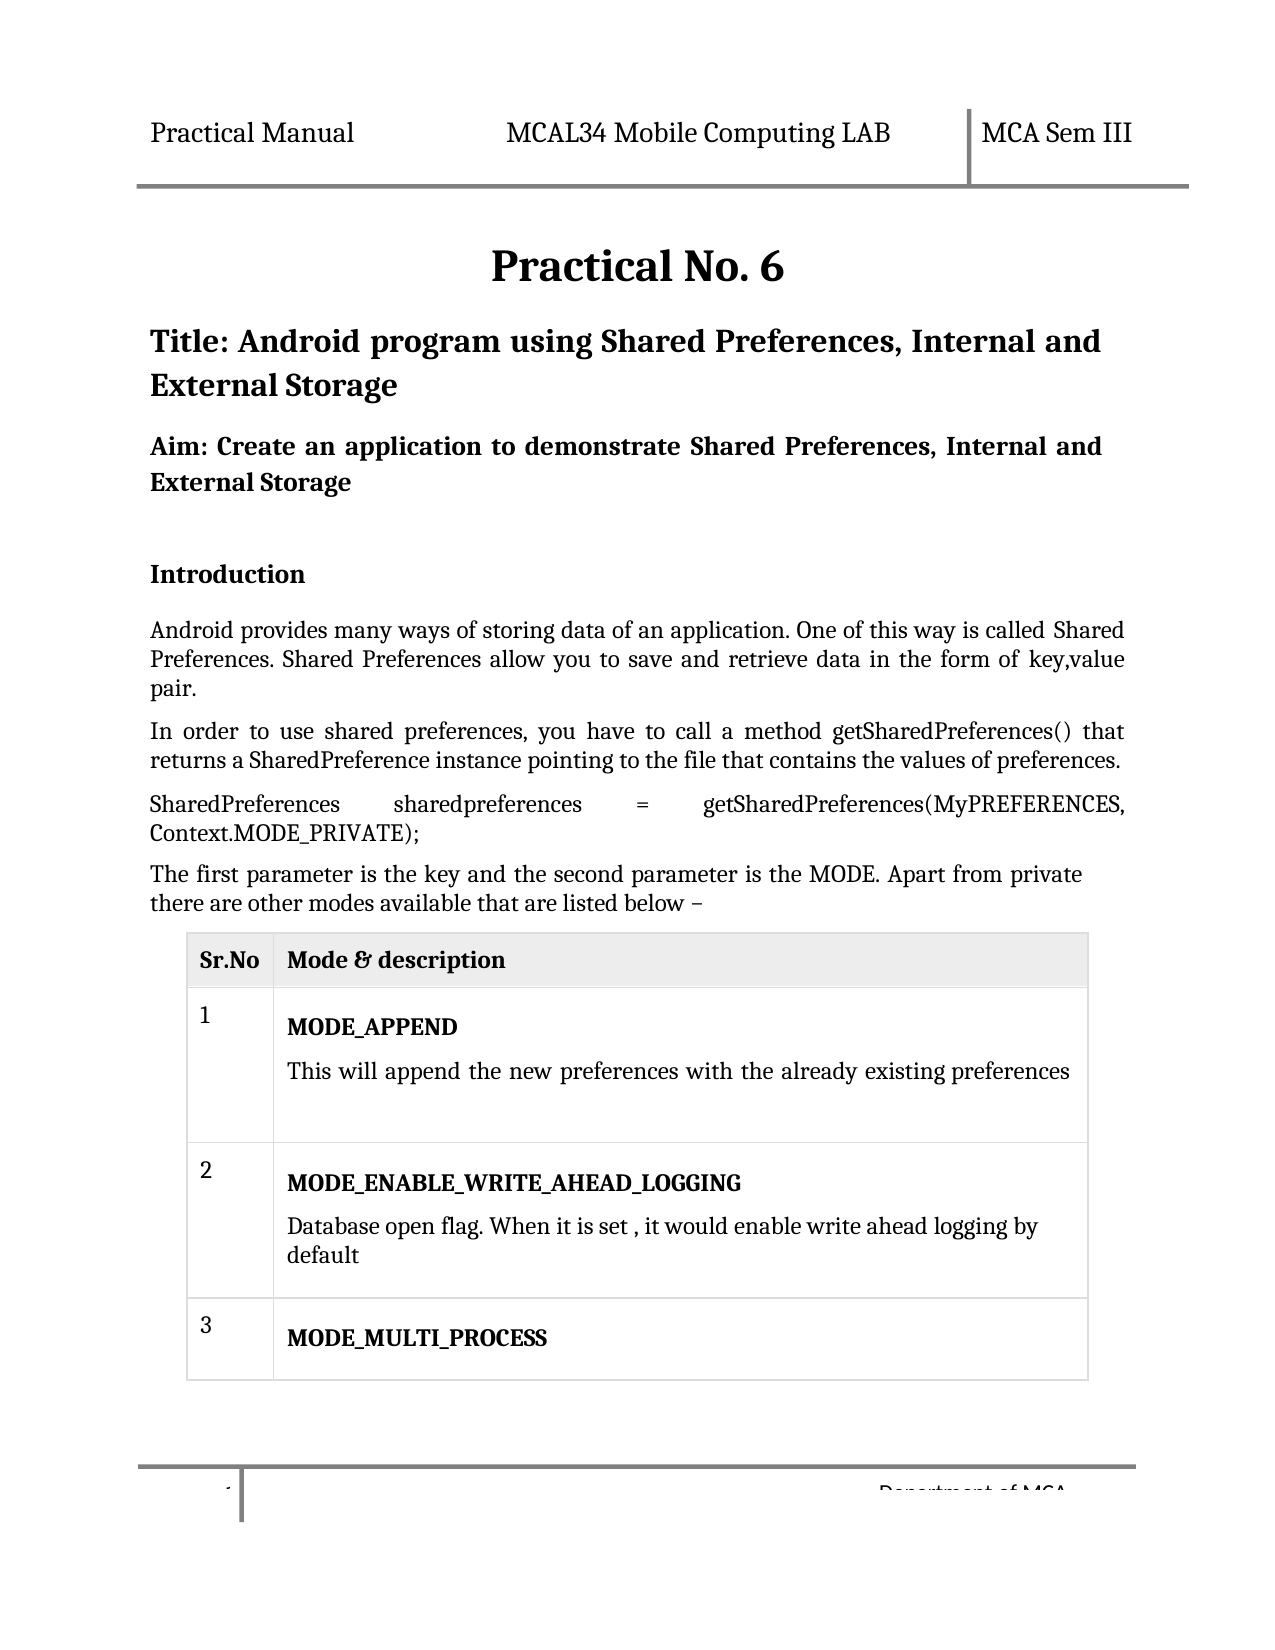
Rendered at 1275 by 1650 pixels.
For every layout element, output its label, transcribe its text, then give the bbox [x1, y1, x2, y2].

text Android provides many ways of storing data of an application. One of this way is called Shared Preferences. Shared Preferences allow you to save and retrieve data in the form of key,value pair. [150, 616, 1125, 702]
text Title: Android program using Shared Preferences, Internal and External Storage [150, 322, 1137, 405]
text there are other modes available that are listed below − [150, 889, 1137, 917]
text The first parameter is the key and the second parameter is the MODE. Apart from private [150, 860, 1137, 888]
table_cell 3 [188, 1299, 273, 1379]
table_cell 1 [188, 988, 273, 1142]
text Aim: Create an application to demonstrate Shared Preferences, Internal and External Storage [150, 431, 1137, 498]
text In order to use shared preferences, you have to call a method getSharedPreferences() that returns a SharedPreference instance pointing to the file that contains the values of preferences. [150, 717, 1125, 775]
table_header Sr.No [188, 934, 273, 986]
table_cell 2 [188, 1143, 273, 1297]
text Introduction [150, 559, 1137, 591]
table_header Mode & description [274, 934, 1087, 986]
text SharedPreferences sharedpreferences = getSharedPreferences(MyPREFERENCES, Context.MODE_PRIVATE); [150, 790, 1125, 847]
table_cell MODE_APPEND This will append the new preferences with the already existing preferences [274, 988, 1087, 1142]
table_cell MODE_ENABLE_WRITE_AHEAD_LOGGING Database open flag. When it is set , it would enable write ahead logging by default [274, 1143, 1087, 1297]
table_cell MODE_MULTI_PROCESS [274, 1299, 1087, 1379]
title Practical No. 6 [485, 241, 790, 293]
